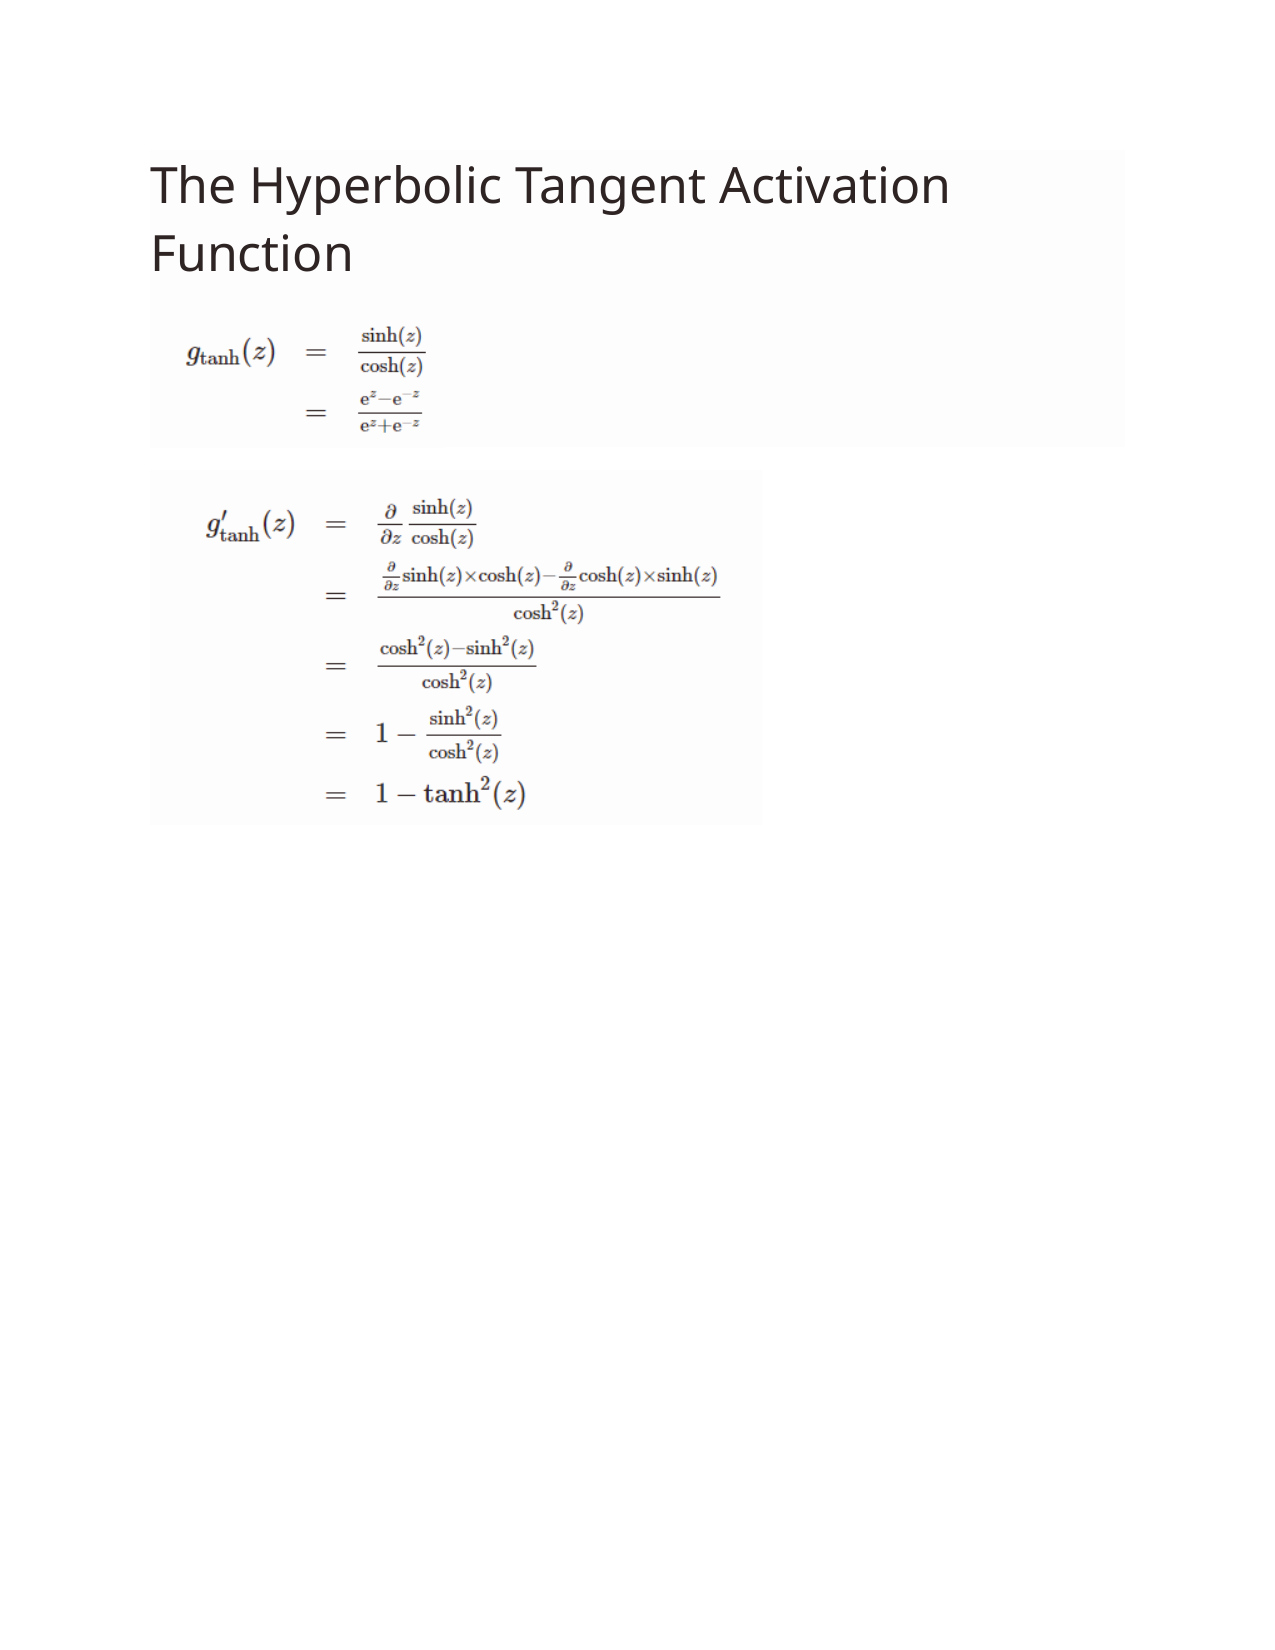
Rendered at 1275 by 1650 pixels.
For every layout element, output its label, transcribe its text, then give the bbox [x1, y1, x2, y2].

picture [150, 309, 445, 448]
subtitle The Hyperbolic Tangent Activation Function [150, 150, 1125, 286]
picture [150, 470, 763, 825]
